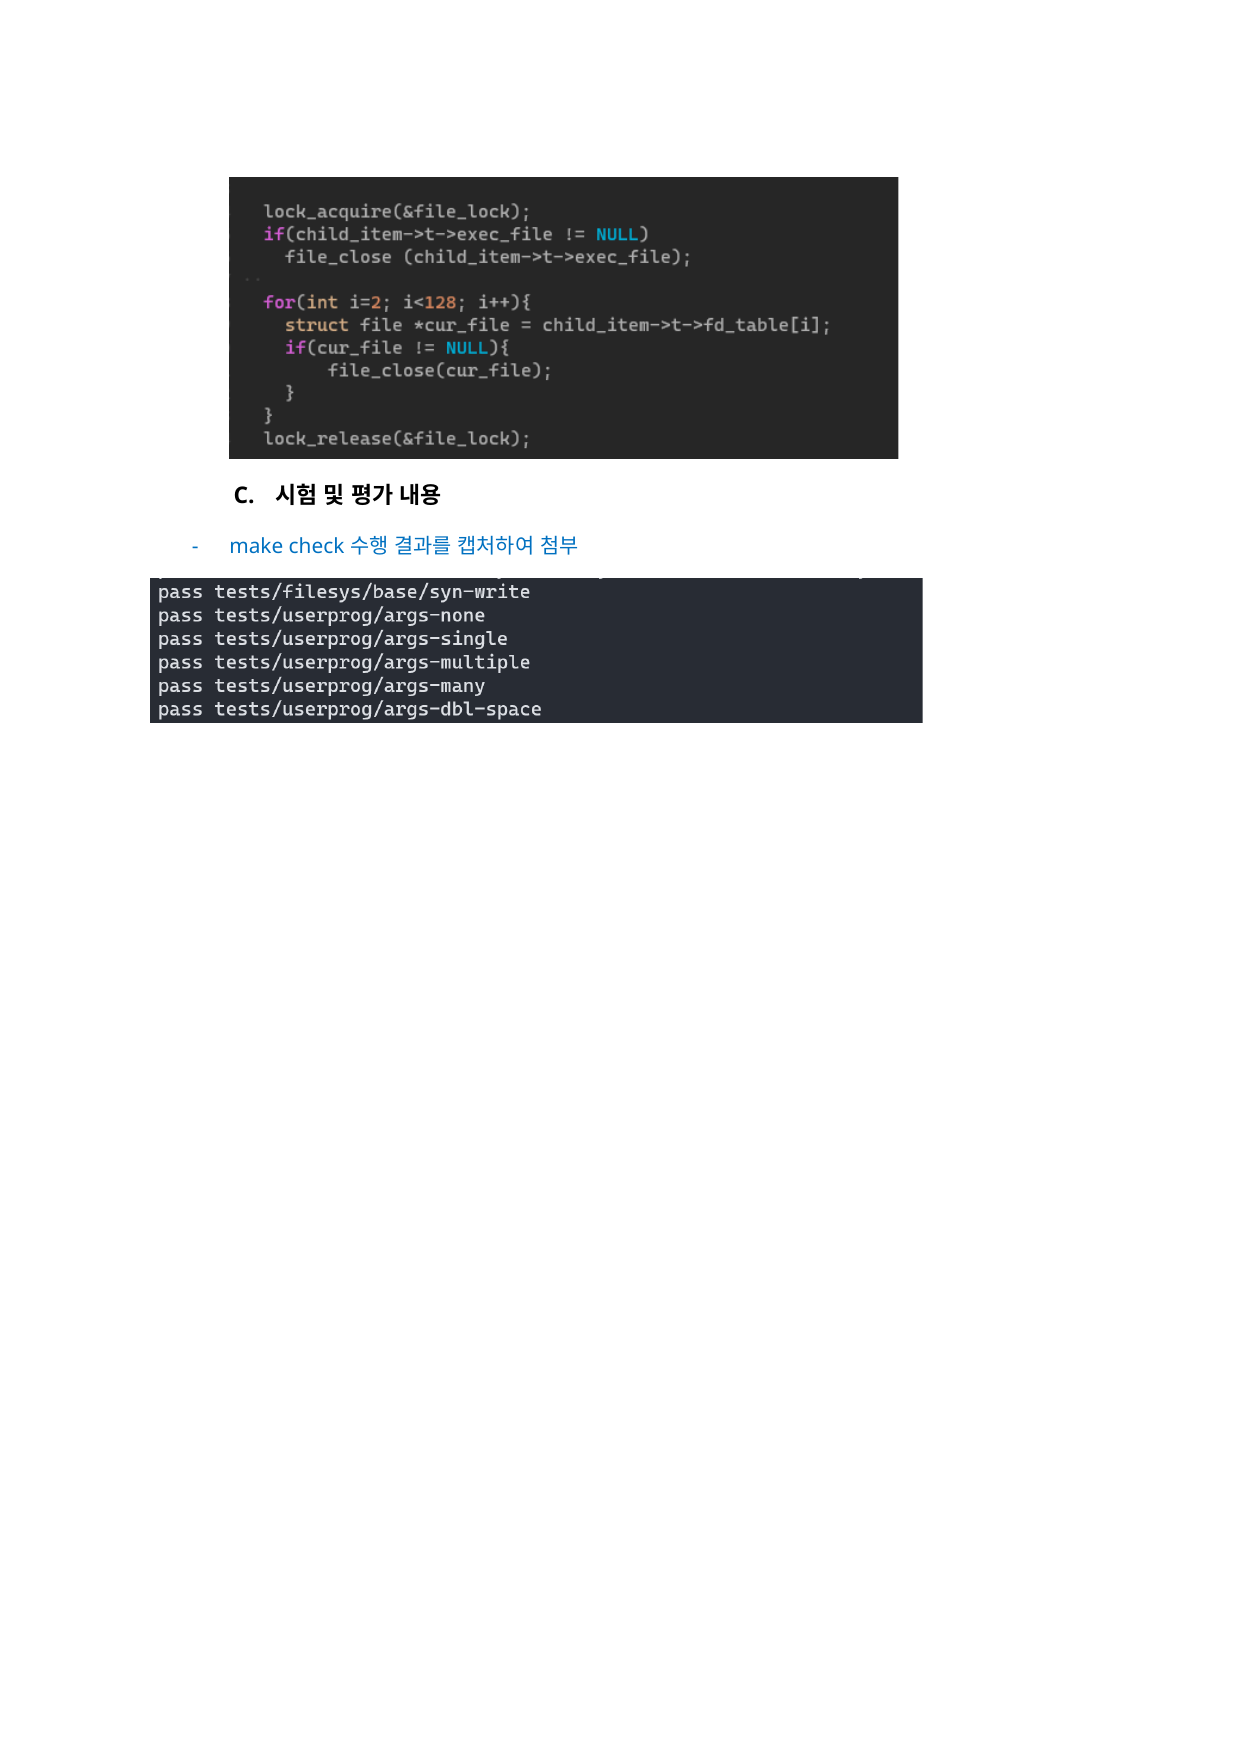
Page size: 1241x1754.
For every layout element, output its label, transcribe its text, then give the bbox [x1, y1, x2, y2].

picture [150, 578, 923, 723]
picture [229, 177, 899, 459]
list 시험 및 평가 내용 [233, 477, 1090, 510]
list make check 수행 결과를 캡처하여 첨부 [192, 529, 1090, 560]
